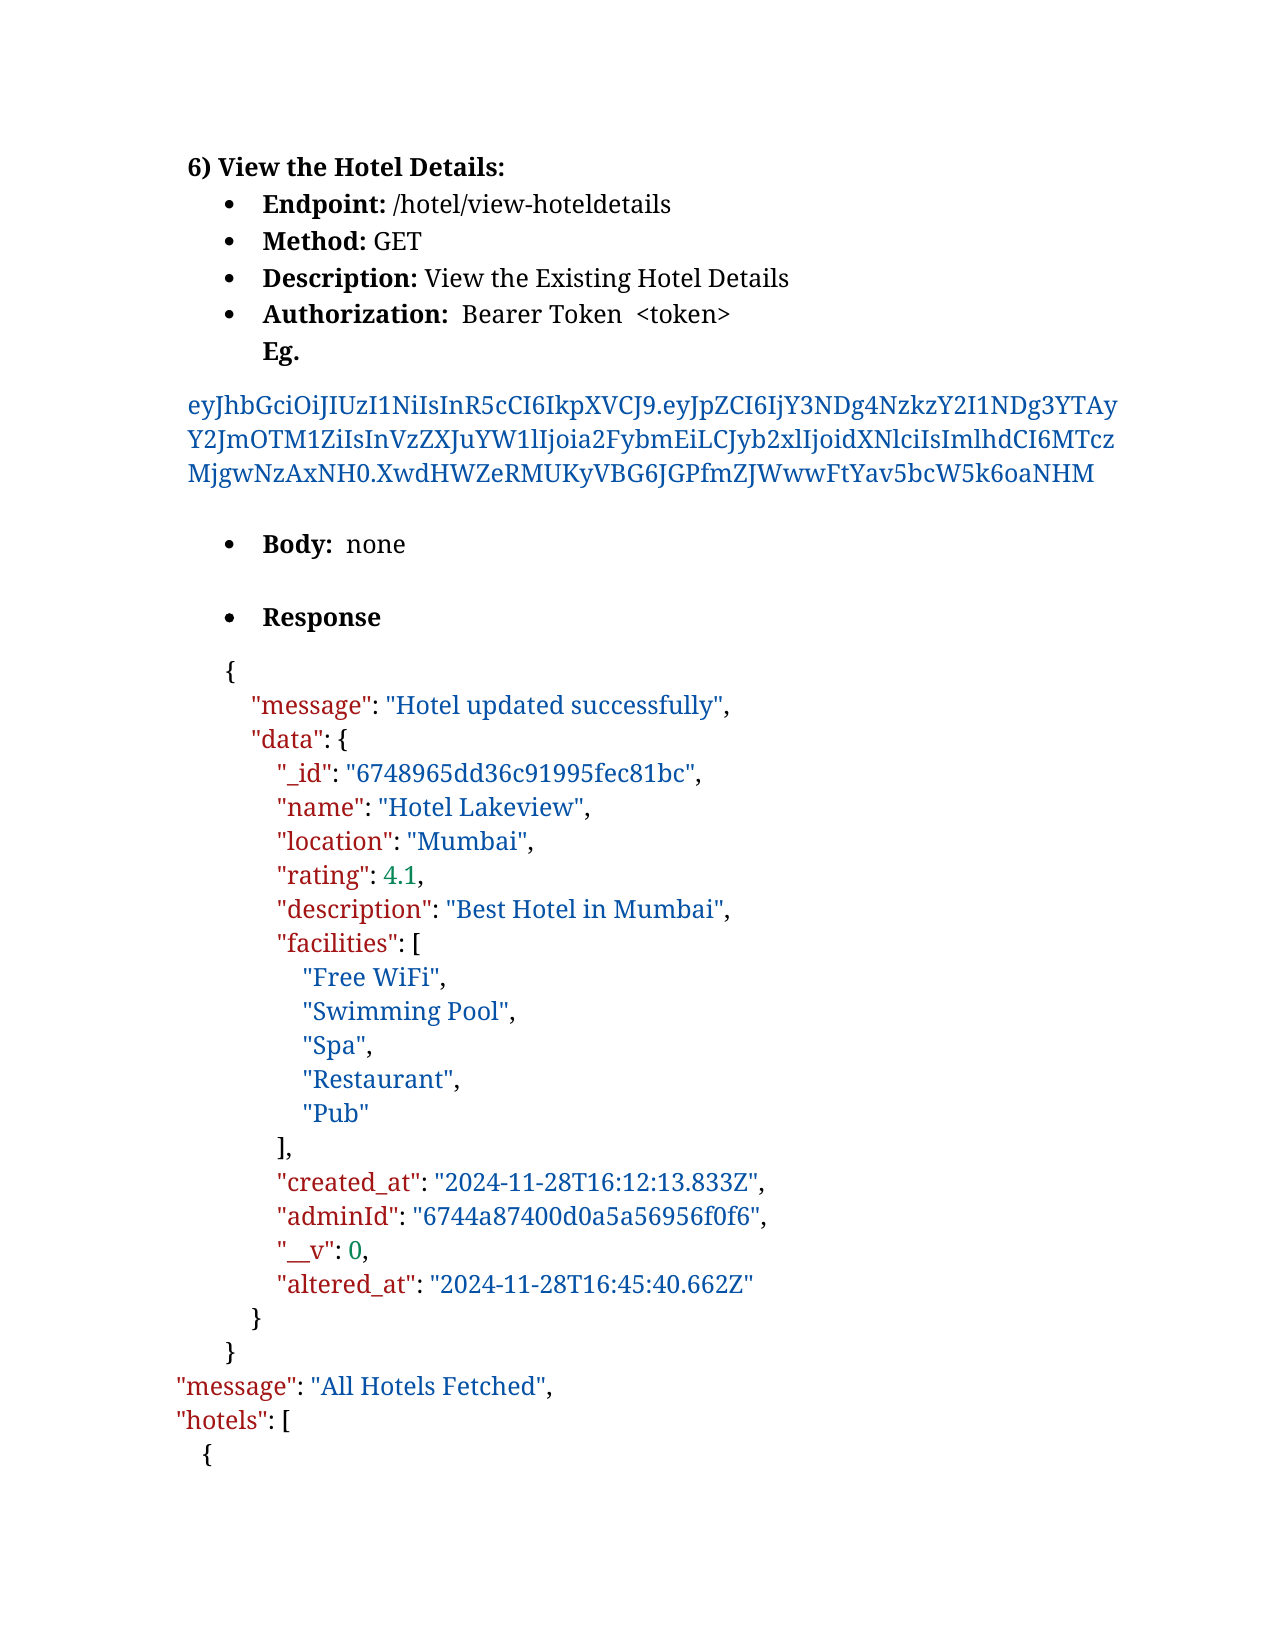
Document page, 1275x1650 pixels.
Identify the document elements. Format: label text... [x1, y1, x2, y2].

text "altered_at": "2024-11-28T16:45:40.662Z" [225, 1266, 1125, 1300]
text ], [225, 1130, 1125, 1164]
text } [225, 1300, 1125, 1334]
list Body: none [225, 526, 1125, 560]
list Method: GET [225, 223, 1125, 258]
text "Spa", [225, 1028, 1125, 1062]
text "location": "Mumbai", [225, 823, 1125, 858]
text "message": "All Hotels Fetched", [150, 1368, 1125, 1403]
text "adminId": "6744a87400d0a5a56956f0f6", [225, 1198, 1125, 1232]
text "Free WiFi", [225, 960, 1125, 994]
text "Pub" [225, 1096, 1125, 1130]
text "__v": 0, [225, 1232, 1125, 1266]
list Eg. [262, 334, 1125, 368]
text "_id": "6748965dd36c91995fec81bc", [225, 755, 1125, 789]
text "rating": 4.1, [225, 858, 1125, 892]
text { [225, 653, 1125, 687]
text "Restaurant", [225, 1062, 1125, 1096]
list Endpoint: /hotel/view-hoteldetails [225, 187, 1125, 221]
text "name": "Hotel Lakeview", [225, 789, 1125, 823]
text { [150, 1437, 1125, 1471]
list Authorization: Bearer Token <token> [225, 297, 1125, 331]
text "created_at": "2024-11-28T16:12:13.833Z", [225, 1164, 1125, 1198]
text } [225, 1334, 1125, 1368]
text "hotels": [ [150, 1403, 1125, 1437]
text "description": "Best Hotel in Mumbai", [225, 892, 1125, 926]
list Description: View the Existing Hotel Details [225, 260, 1125, 294]
text "data": { [225, 721, 1125, 755]
text "message": "Hotel updated successfully", [225, 687, 1125, 721]
text "facilities": [ [225, 926, 1125, 960]
text eyJhbGciOiJIUzI1NiIsInR5cCI6IkpXVCJ9.eyJpZCI6IjY3NDg4NzkzY2I1NDg3YTAyY2JmOTM1ZiIsInVzZXJuYW1lIjoia2FybmEiLCJyb2xlIjoidXNlciIsImlhdCI6MTczMjgwNzAxNH0.XwdHWZeRMUKyVBG6JGPfmZJWwwFtYav5bcW5k6oaNHM [187, 387, 1125, 489]
list 6) View the Hotel Details: [187, 150, 1125, 184]
list Response [225, 600, 1125, 634]
text "Swimming Pool", [225, 994, 1125, 1028]
